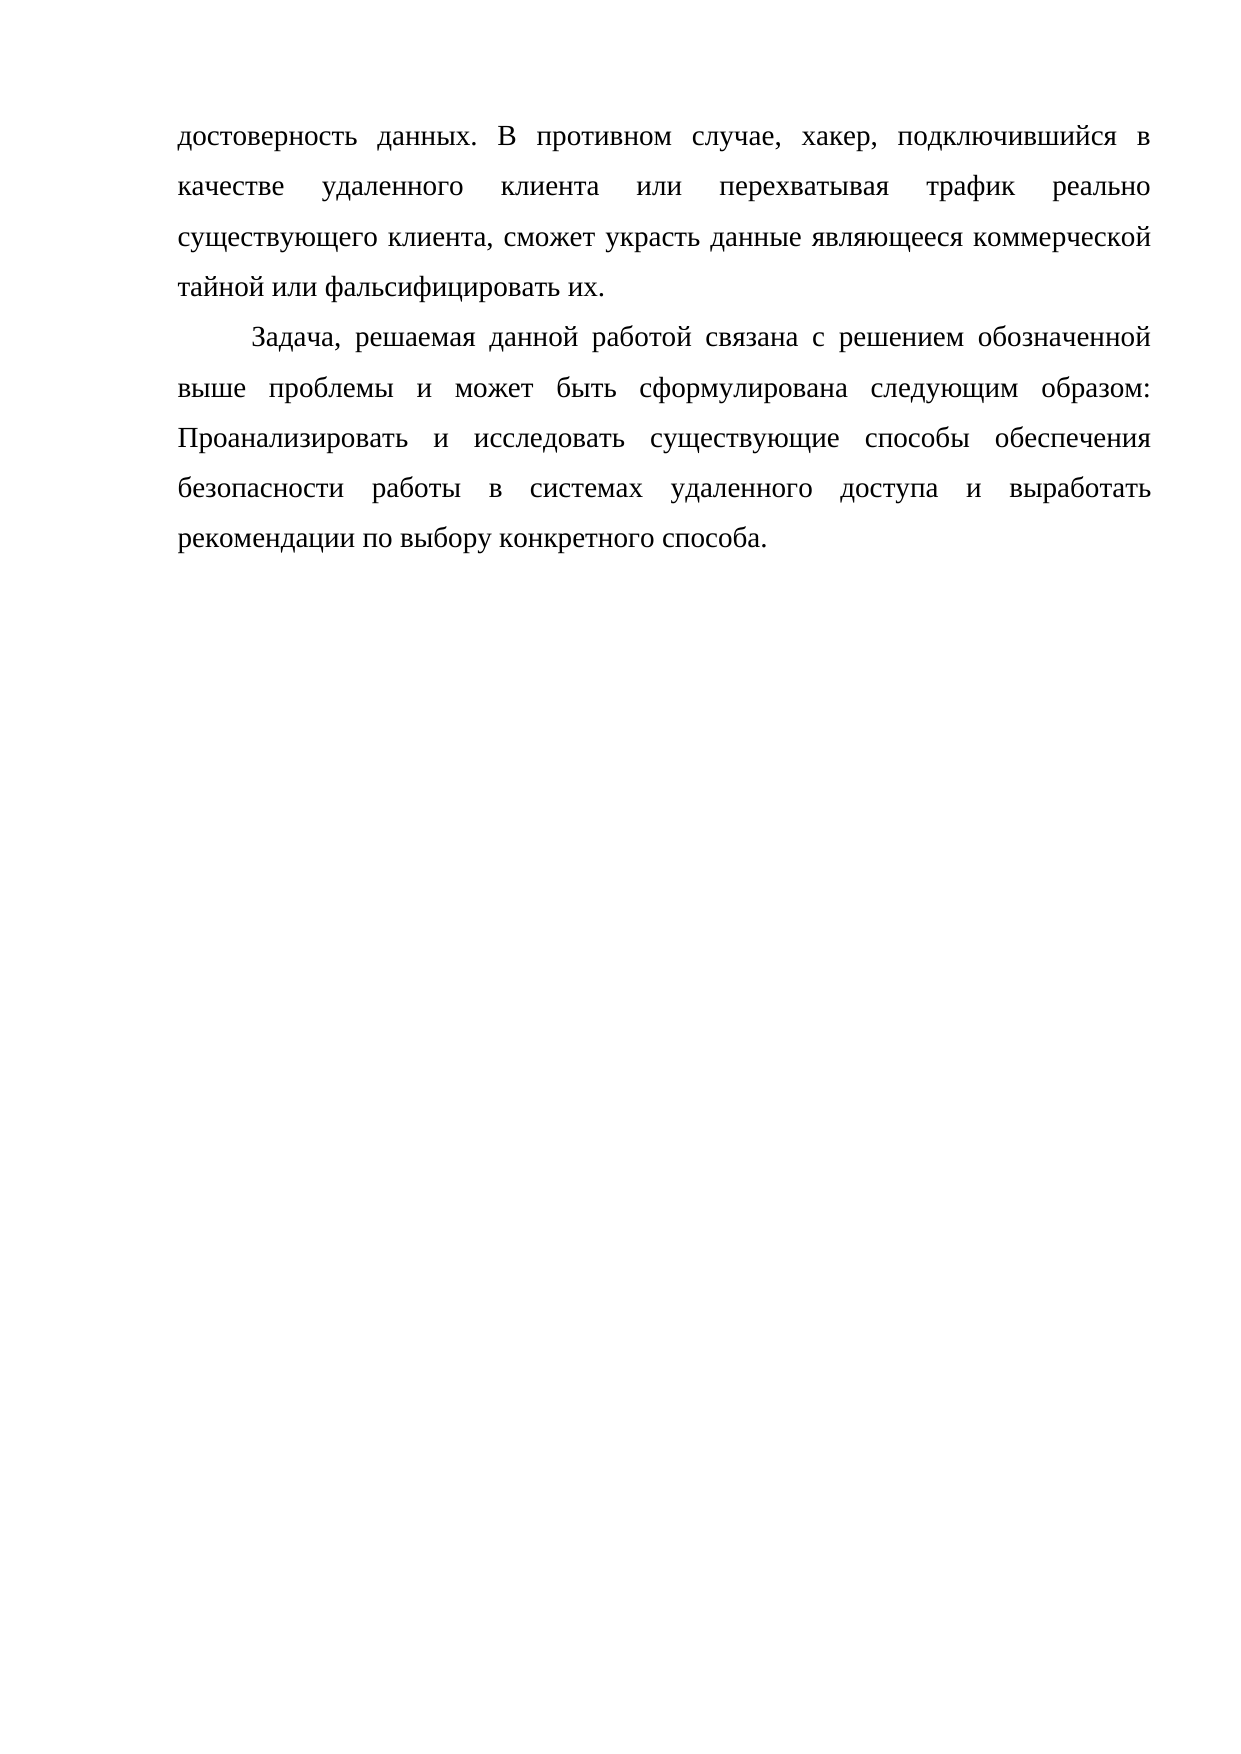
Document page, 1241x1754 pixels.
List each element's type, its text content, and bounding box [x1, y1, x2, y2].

text Задача, решаемая данной работой связана с решением обозначенной выше проблемы и может быть сформулирована следующим образом: Проанализировать и исследовать существующие способы обеспечения безопасности работы в системах удаленного доступа и выработать рекомендации по выбору конкретного способа. [177, 319, 1152, 554]
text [177, 118, 1152, 303]
